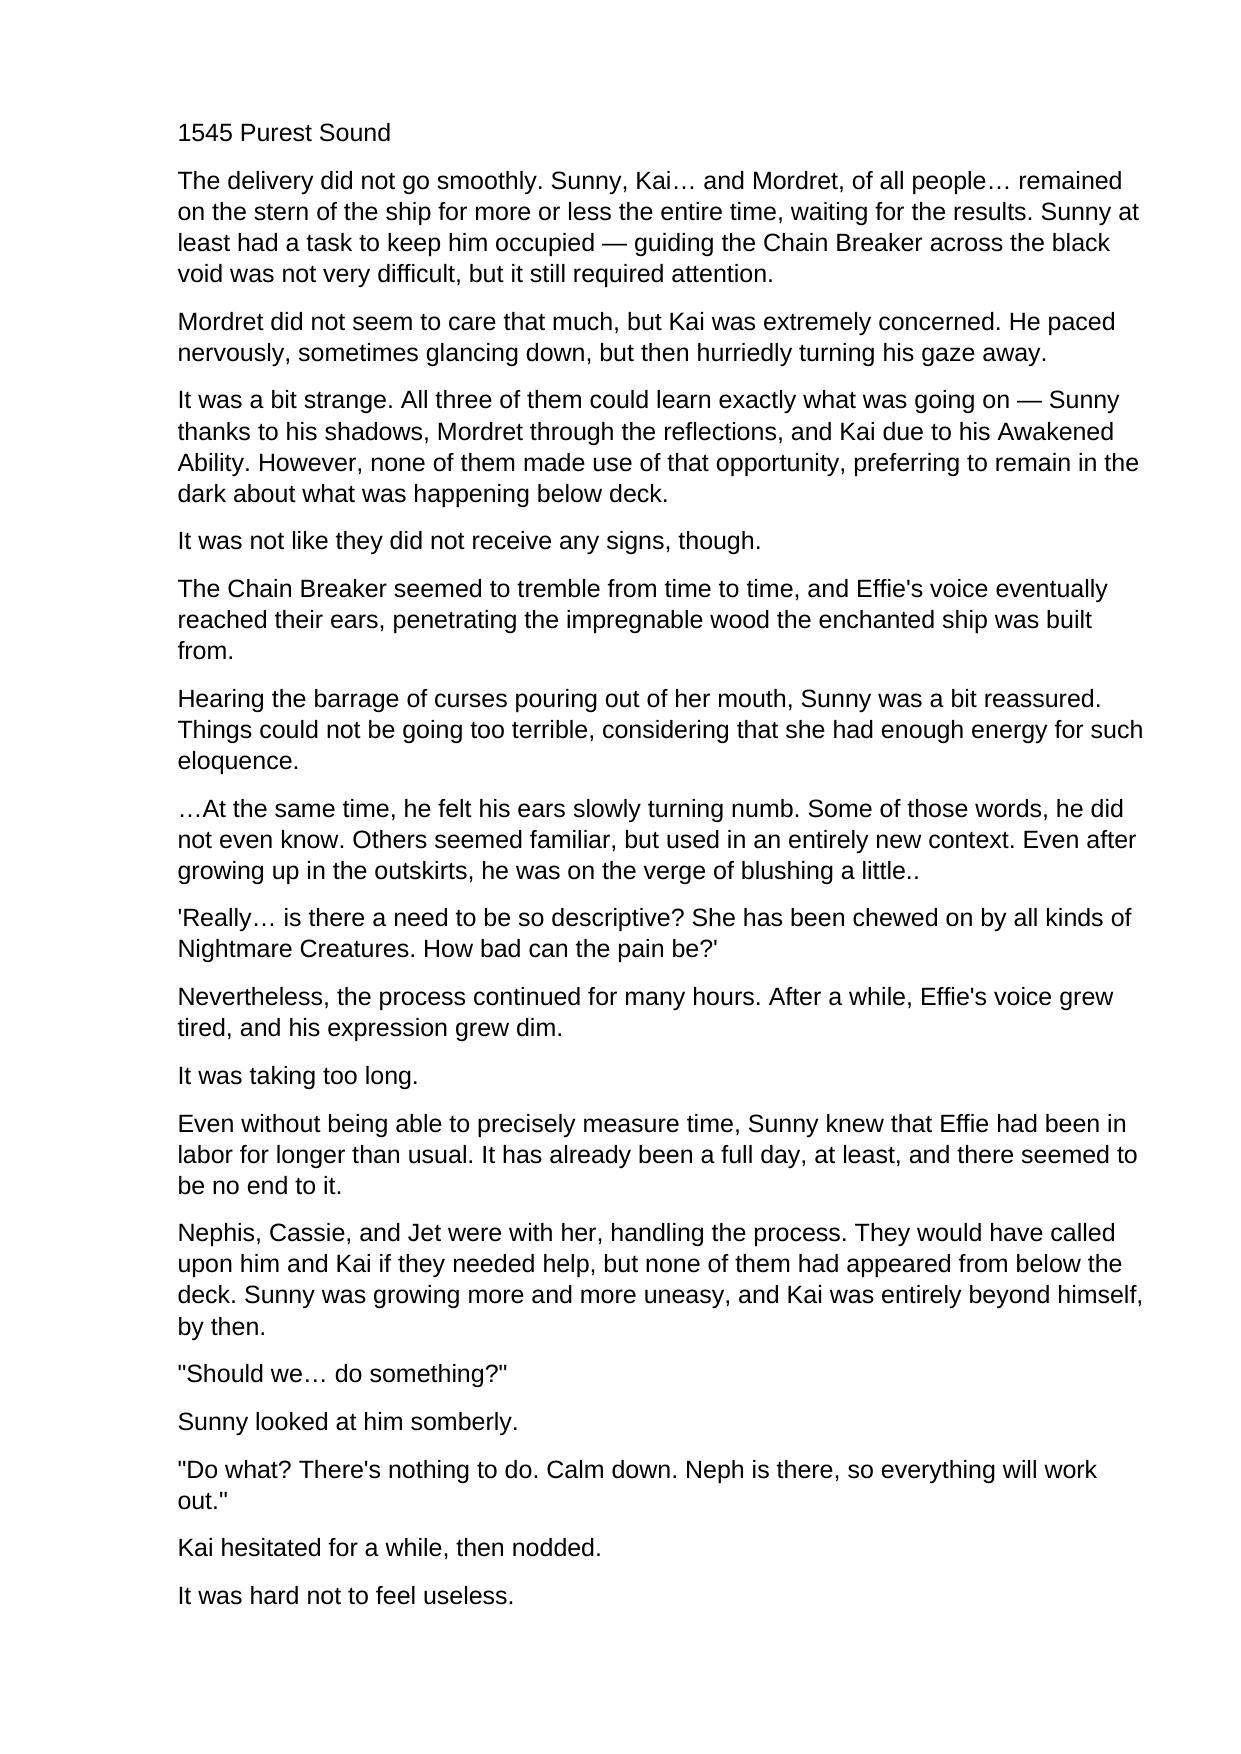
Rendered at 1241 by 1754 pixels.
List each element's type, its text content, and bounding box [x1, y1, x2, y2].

text It was not like they did not receive any signs, though. [177, 526, 1152, 555]
text Kai hesitated for a while, then nodded. [177, 1533, 1152, 1562]
text Nephis, Cassie, and Jet were with her, handling the process. They would have called upon him and Kai if they needed help, but none of them had appeared from below the deck. Sunny was growing more and more uneasy, and Kai was entirely beyond himself, by then. [177, 1218, 1152, 1340]
text Mordret did not seem to care that much, but Kai was extremely concerned. He paced nervously, sometimes glancing down, but then hurriedly turning his gaze away. [177, 307, 1152, 366]
text Sunny looked at him somberly. [177, 1407, 1152, 1436]
text 1545 Purest Sound [177, 118, 1152, 147]
text Nevertheless, the process continued for many hours. After a while, Effie's voice grew tired, and his expression grew dim. [177, 982, 1152, 1042]
text The delivery did not go smoothly. Sunny, Kai… and Mordret, of all people… remained on the stern of the ship for more or less the entire time, waiting for the results. Sunny at least had a task to keep him occupied — guiding the Chain Breaker across the black void was not very difficult, but it still required attention. [177, 166, 1152, 288]
text It was hard not to feel useless. [177, 1581, 1152, 1610]
text 'Really… is there a need to be so descriptive? She has been chewed on by all kinds of Nightmare Creatures. How bad can the pain be?' [177, 903, 1152, 963]
text It was a bit strange. All three of them could learn exactly what was going on — Sunny thanks to his shadows, Mordret through the reflections, and Kai due to his Awakened Ability. However, none of them made use of that opportunity, preferring to remain in the dark about what was happening below deck. [177, 385, 1152, 507]
text …At the same time, he felt his ears slowly turning numb. Some of those words, he did not even know. Others seemed familiar, but used in an entirely new context. Even after growing up in the outskirts, he was on the verge of blushing a little.. [177, 793, 1152, 884]
text "Do what? There's nothing to do. Calm down. Neph is there, so everything will work out." [177, 1454, 1152, 1514]
text Even without being able to precisely measure time, Sunny knew that Effie had been in labor for longer than usual. It has already been a full day, at least, and there seemed to be no end to it. [177, 1108, 1152, 1199]
text Hearing the barrage of curses pouring out of her mouth, Sunny was a bit reassured. Things could not be going too terrible, considering that she had enough energy for such eloquence. [177, 684, 1152, 774]
text It was taking too long. [177, 1061, 1152, 1089]
text "Should we… do something?" [177, 1359, 1152, 1388]
text The Chain Breaker seemed to tremble from time to time, and Effie's voice eventually reached their ears, penetrating the impregnable wood the enchanted ship was built from. [177, 574, 1152, 665]
